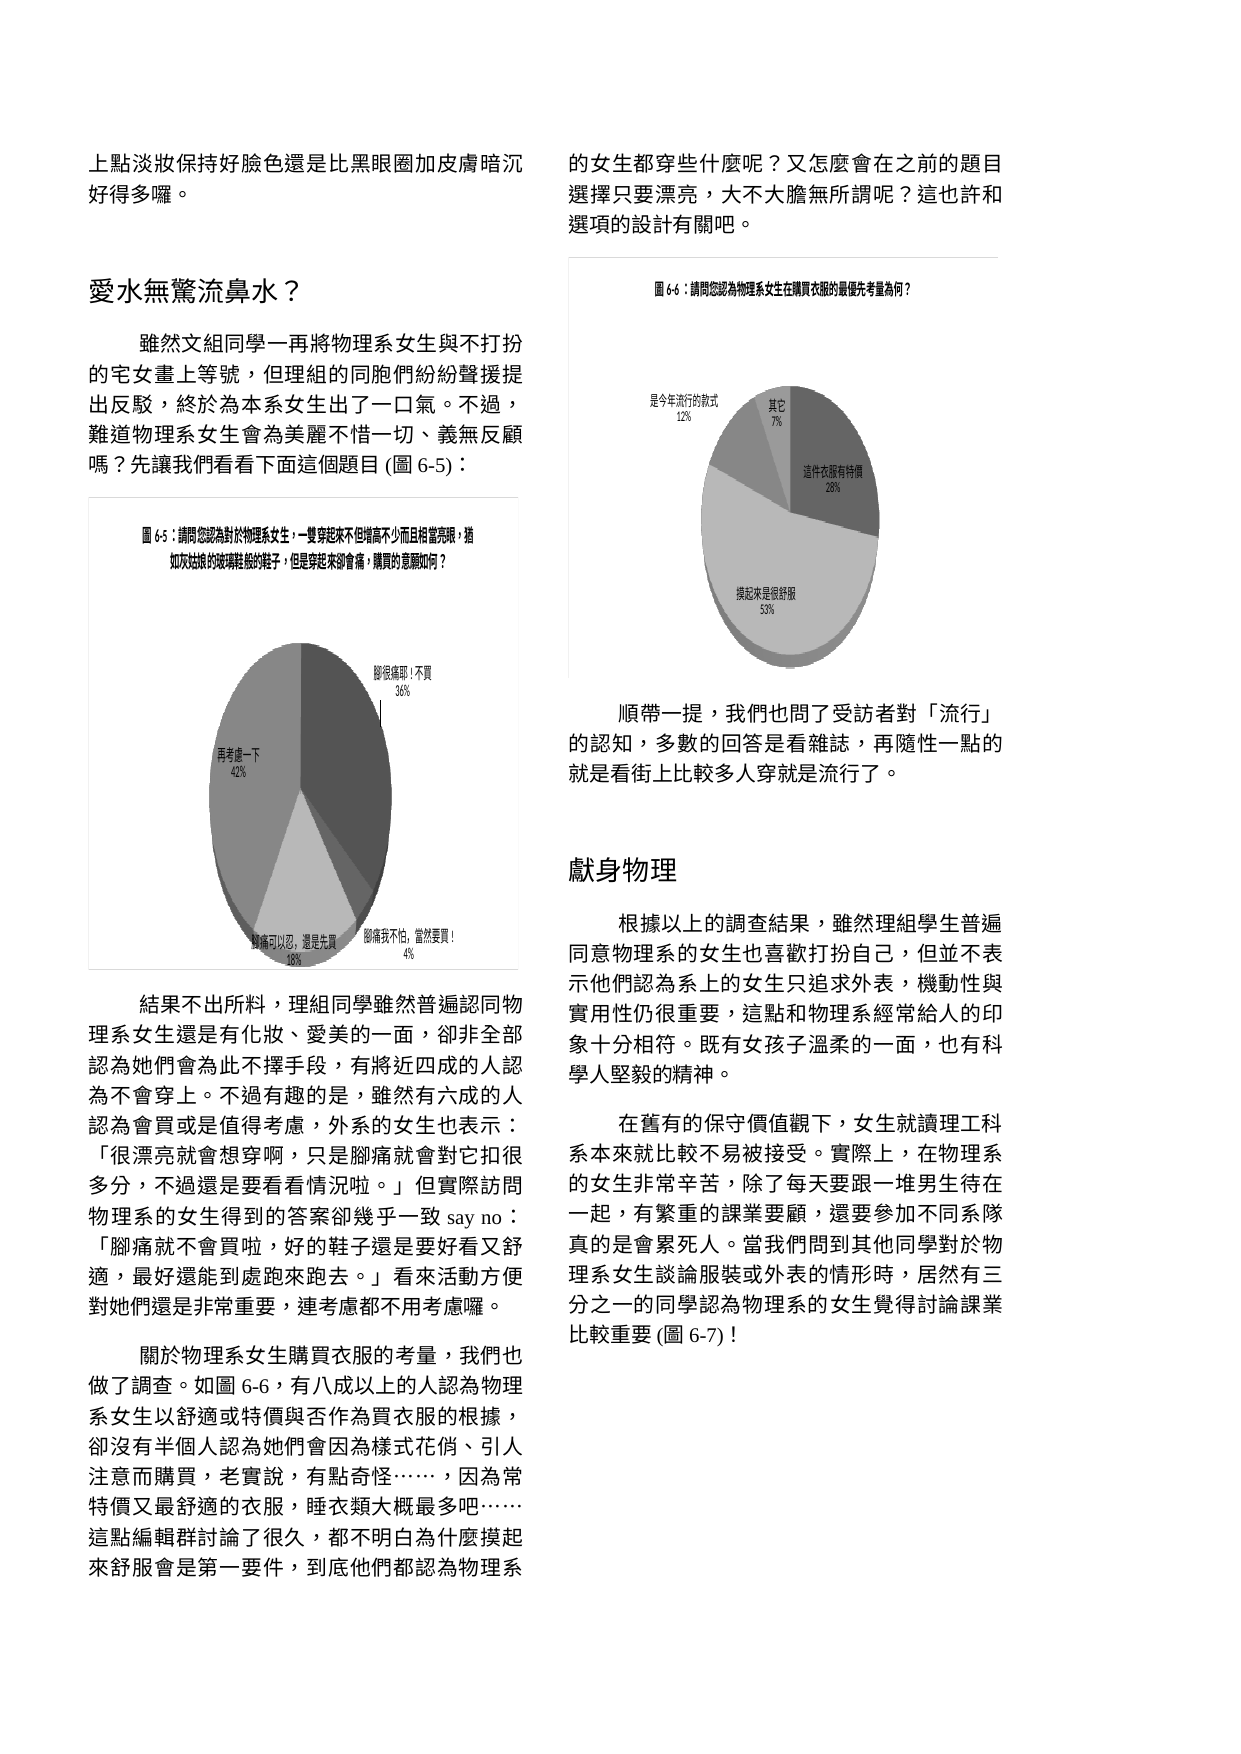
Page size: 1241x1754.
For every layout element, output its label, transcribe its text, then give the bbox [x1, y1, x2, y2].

text 順帶一提，我們也問了受訪者對「流行」的認知，多數的回答是看雜誌，再隨性一點的就是看街上比較多人穿就是流行了。 [568, 697, 1004, 787]
text 關於物理系女生購買衣服的考量，我們也做了調查。如圖6-6，有八成以上的人認為物理系女生以舒適或特價與否作為買衣服的根據，卻沒有半個人認為她們會因為樣式花俏、引人注意而購買，老實說，有點奇怪……，因為常特價又最舒適的衣服，睡衣類大概最多吧……。這點編輯群討論了很久，都不明白為什麼摸起來舒服會是第一要件，到底他們都認為物理系的女生都穿些什麼呢？又怎麼會在之前的題目選擇只要漂亮，大不大膽無所謂呢？這也許和選項的設計有關吧。 [568, 148, 1004, 238]
text 根據以上的調查結果，雖然理組學生普遍同意物理系的女生也喜歡打扮自己，但並不表示他們認為系上的女生只追求外表，機動性與實用性仍很重要，這點和物理系經常給人的印象十分相符。既有女孩子溫柔的一面，也有科學人堅毅的精神。 [568, 907, 1004, 1088]
text 在舊有的保守價值觀下，女生就讀理工科系本來就比較不易被接受。實際上，在物理系的女生非常辛苦，除了每天要跟一堆男生待在一起，有繁重的課業要顧，還要參加不同系隊，真的是會累死人。當我們問到其他同學對於物理系女生談論服裝或外表的情形時，居然有三分之一的同學認為物理系的女生覺得討論課業比較重要 (圖 6-7)！ [568, 1107, 1004, 1349]
text 關於物理系女生購買衣服的考量，我們也做了調查。如圖6-6，有八成以上的人認為物理系女生以舒適或特價與否作為買衣服的根據，卻沒有半個人認為她們會因為樣式花俏、引人注意而購買，老實說，有點奇怪……，因為常特價又最舒適的衣服，睡衣類大概最多吧……。這點編輯群討論了很久，都不明白為什麼摸起來舒服會是第一要件，到底他們都認為物理系的女生都穿些什麼呢？又怎麼會在之前的題目選擇只要漂亮，大不大膽無所謂呢？這也許和選項的設計有關吧。 [89, 1339, 524, 1581]
text 獻身物理 [568, 849, 1004, 888]
text 雖然文組同學一再將物理系女生與不打扮的宅女畫上等號，但理組的同胞們紛紛聲援提出反駁，終於為本系女生出了一口氣。不過，難道物理系女生會為美麗不惜一切、義無反顧嗎？先讓我們看看下面這個題目 (圖 6-5)： [89, 328, 524, 479]
text 愛水無驚流鼻水？ [89, 270, 524, 309]
text 結果不出所料，理組同學雖然普遍認同物理系女生還是有化妝、愛美的一面，卻非全部認為她們會為此不擇手段，有將近四成的人認為不會穿上。不過有趣的是，雖然有六成的人認為會買或是值得考慮，外系的女生也表示：「很漂亮就會想穿啊，只是腳痛就會對它扣很多分，不過還是要看看情況啦。」但實際訪問物理系的女生得到的答案卻幾乎一致say no：「腳痛就不會買啦，好的鞋子還是要好看又舒適，最好還能到處跑來跑去。」看來活動方便對她們還是非常重要，連考慮都不用考慮囉。 [89, 988, 524, 1321]
